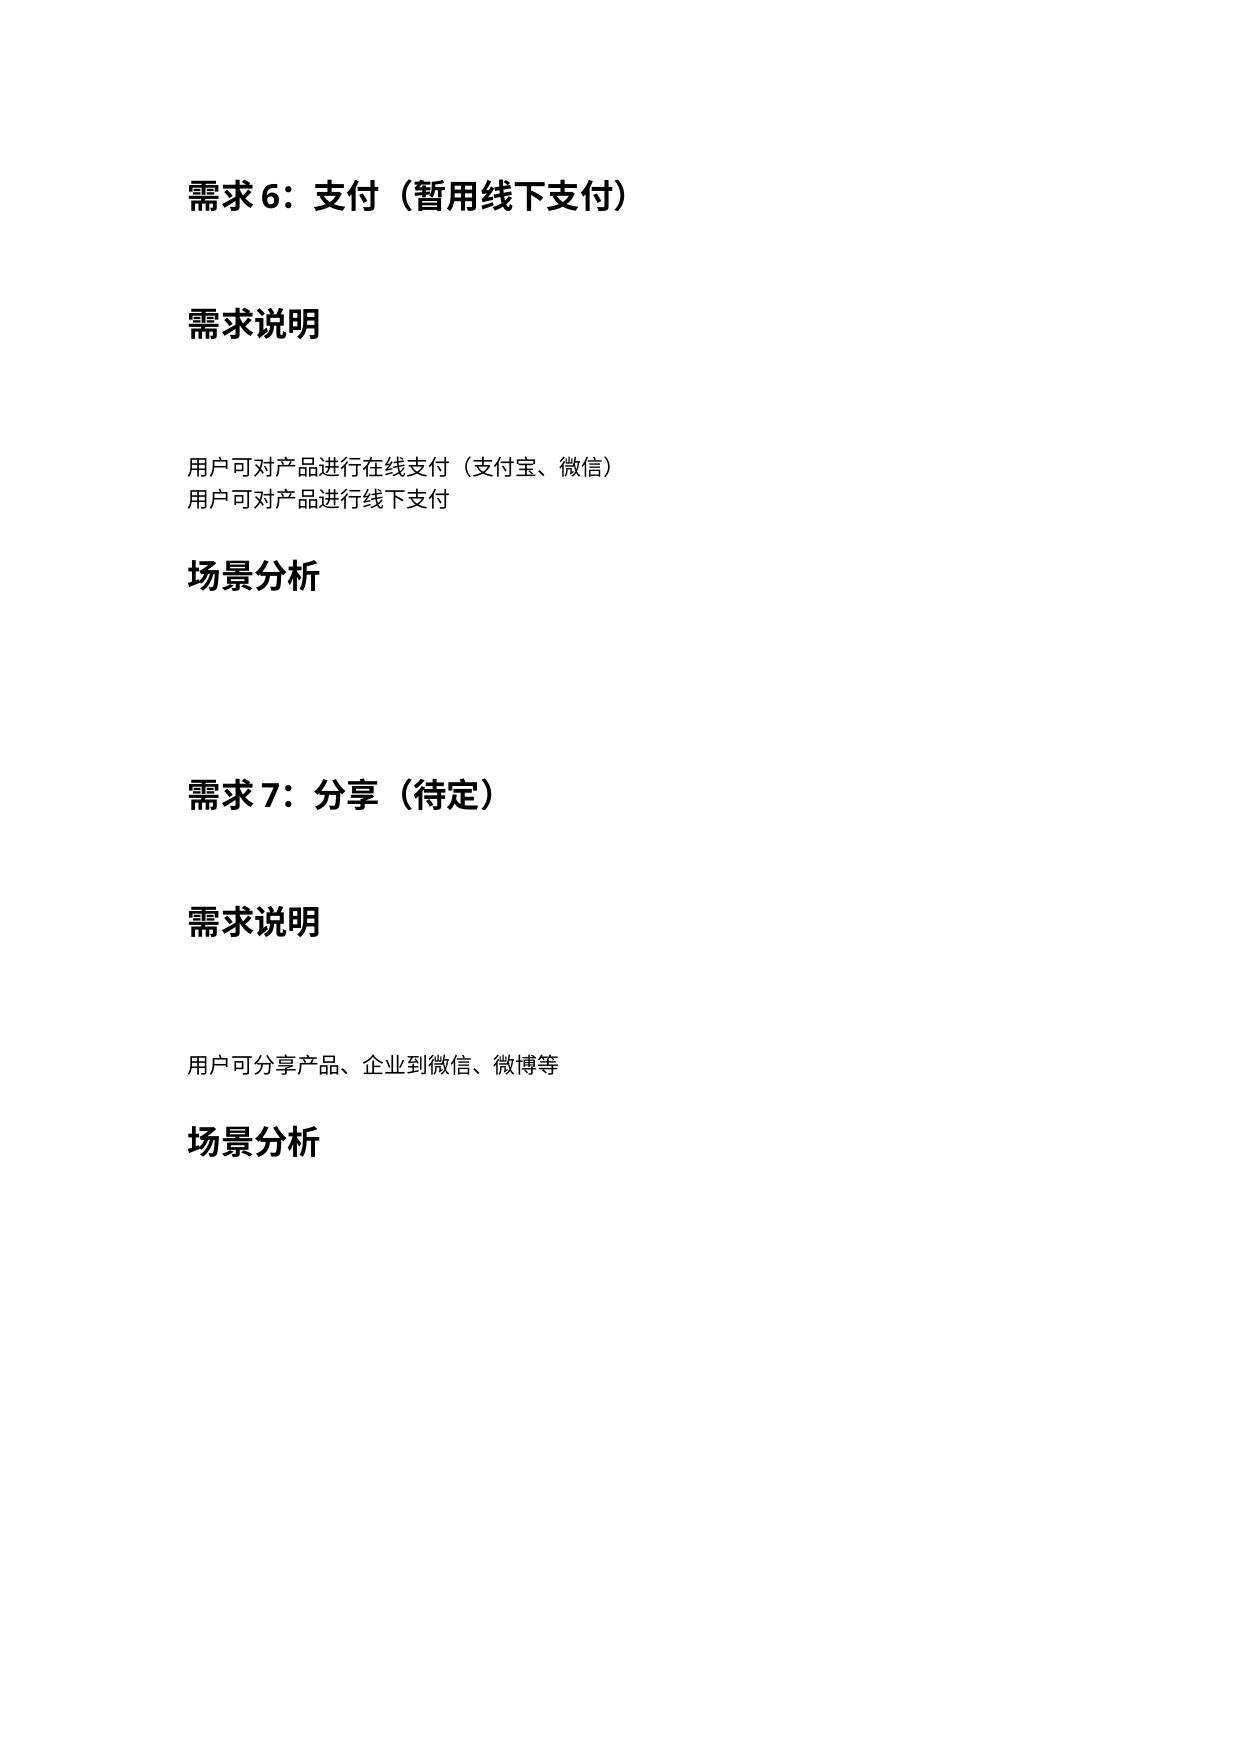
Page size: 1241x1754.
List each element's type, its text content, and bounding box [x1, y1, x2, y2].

subtitle 需求7：分享（待定） [187, 760, 1053, 825]
text 用户可对产品进行在线支付（支付宝、微信） [187, 449, 1053, 482]
subtitle 场景分析 [187, 541, 1053, 606]
subtitle 需求6：支付（暂用线下支付） [187, 162, 1053, 227]
text 用户可分享产品、企业到微信、微博等 [187, 1047, 1053, 1080]
subtitle 需求说明 [187, 289, 1053, 354]
subtitle 需求说明 [187, 888, 1053, 953]
subtitle 场景分析 [187, 1107, 1053, 1172]
text 用户可对产品进行线下支付 [187, 482, 1053, 514]
